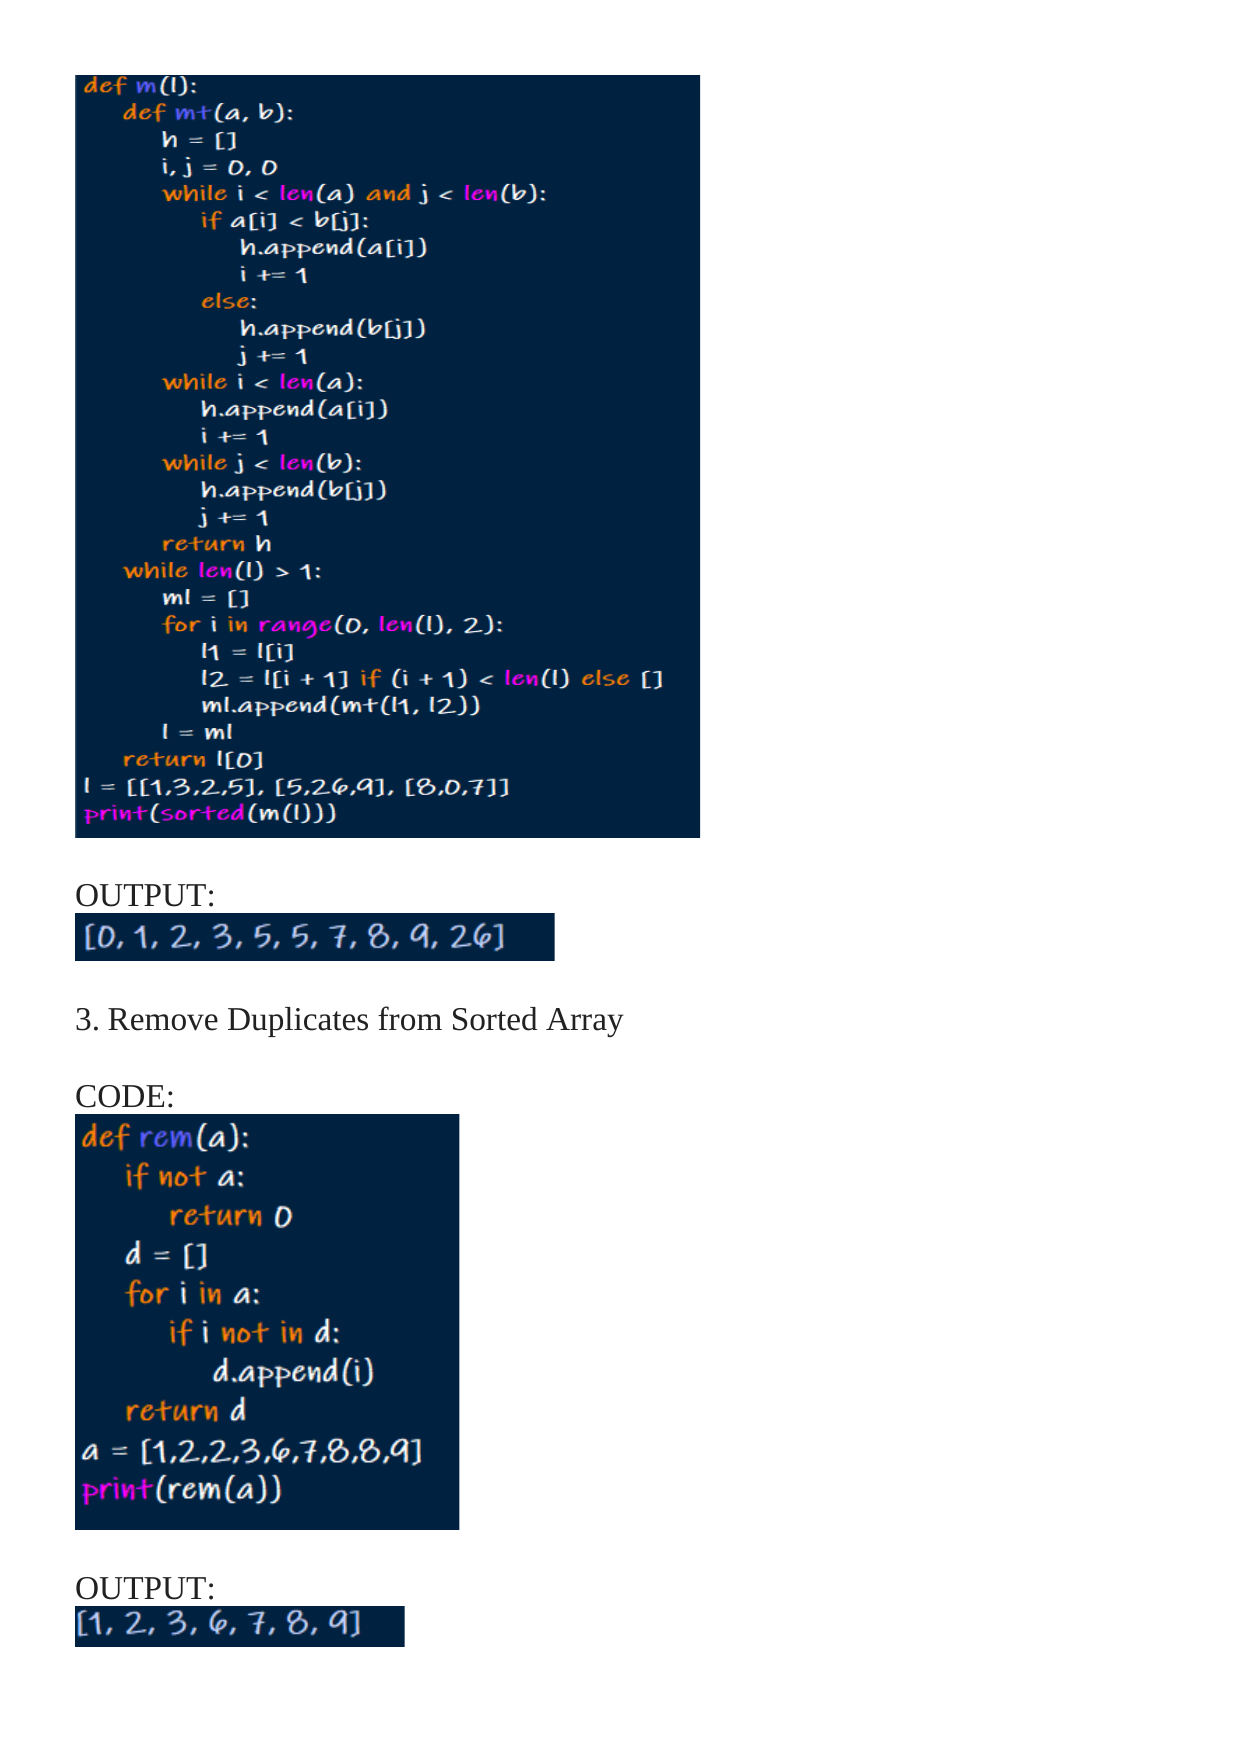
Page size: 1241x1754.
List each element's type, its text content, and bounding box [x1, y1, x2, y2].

list CODE: [75, 1076, 1165, 1114]
picture [75, 1114, 460, 1530]
picture [75, 913, 555, 961]
list OUTPUT: [75, 876, 1165, 914]
picture [75, 75, 700, 838]
picture [75, 1606, 405, 1647]
list OUTPUT: [75, 1568, 1165, 1606]
list Remove Duplicates from Sorted Array [75, 999, 1165, 1037]
